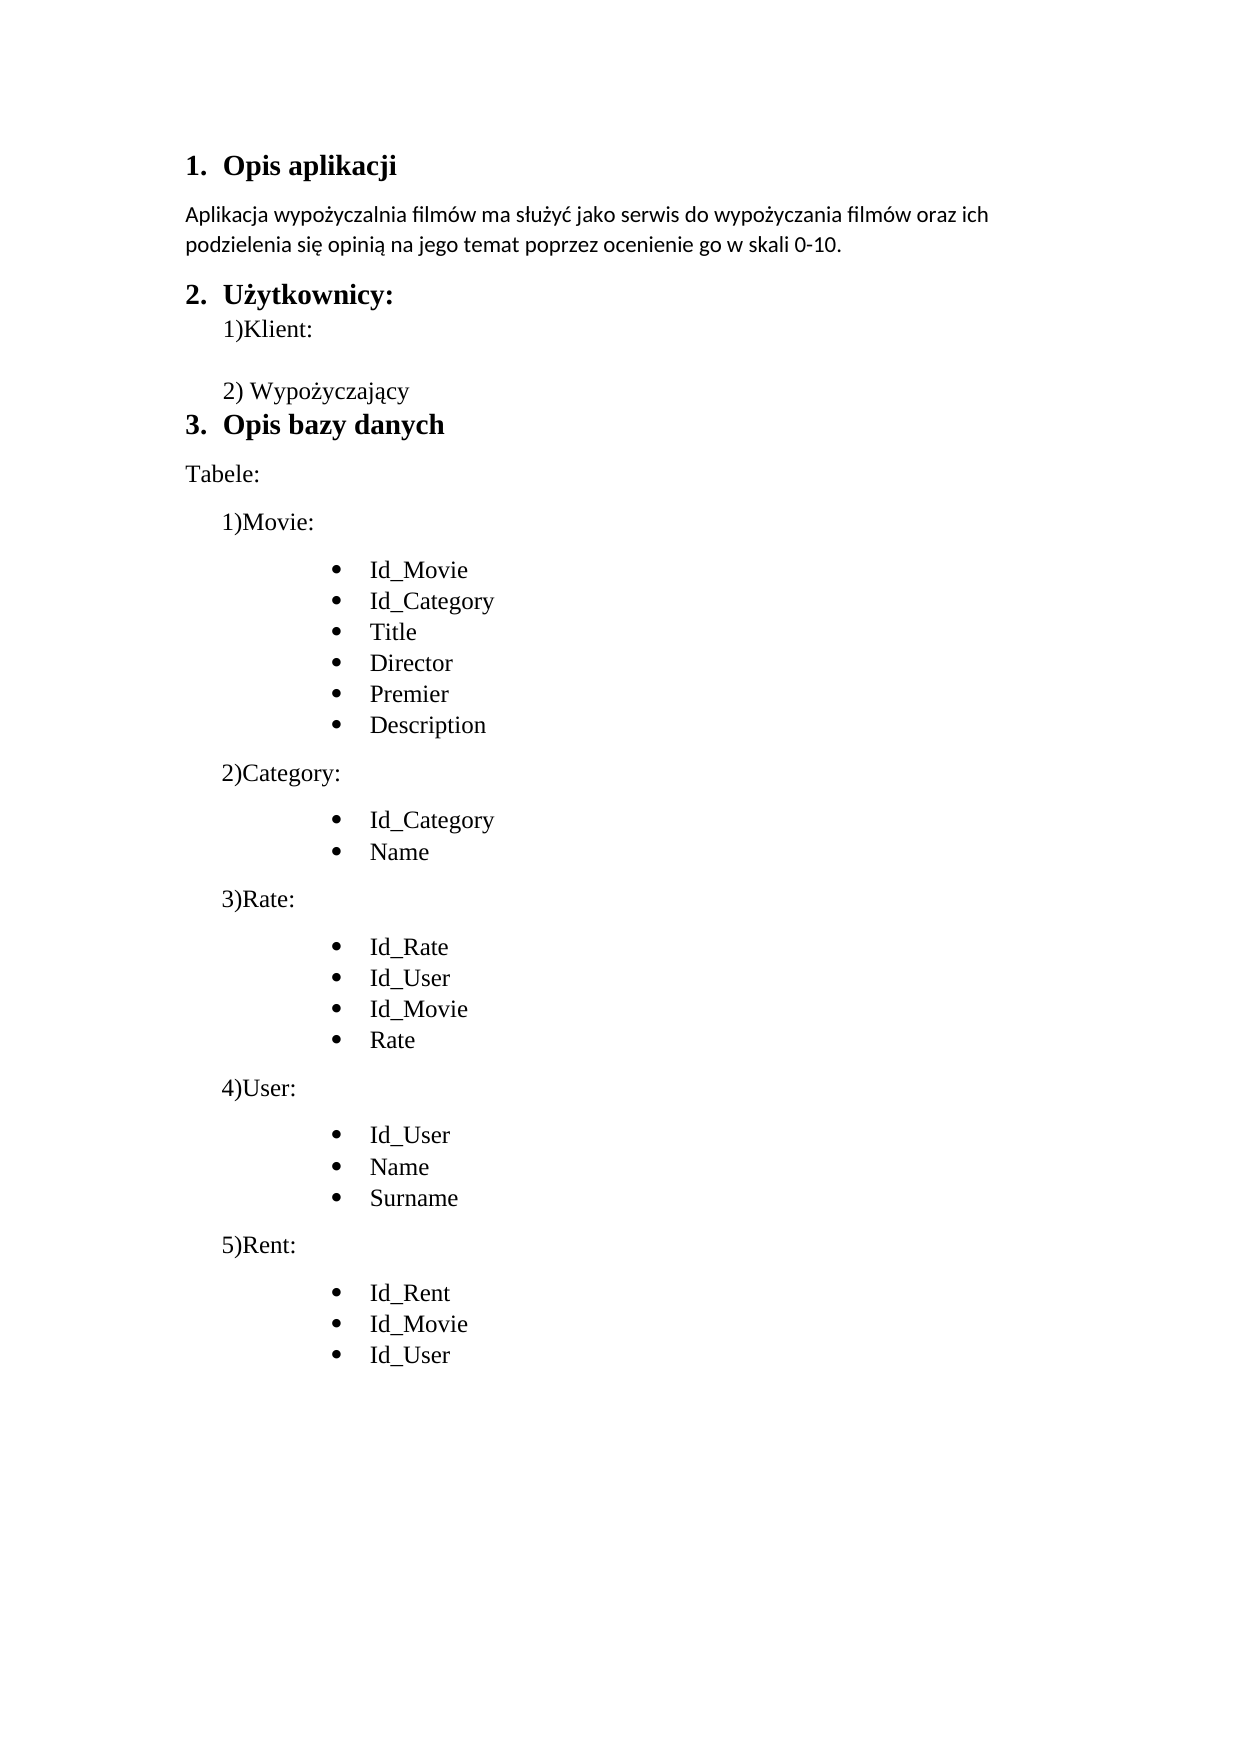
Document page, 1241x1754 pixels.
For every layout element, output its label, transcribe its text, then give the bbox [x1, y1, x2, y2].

list Description [332, 710, 1093, 739]
text Tabele: [185, 459, 1093, 488]
list Użytkownicy: [185, 277, 1093, 311]
list Premier [332, 679, 1093, 708]
list Id_Movie [332, 555, 1093, 584]
list Id_Movie [332, 1309, 1093, 1338]
text 1)Movie: [185, 507, 1093, 536]
list Id_Rate [332, 932, 1093, 961]
list Title [332, 617, 1093, 646]
text Aplikacja wypożyczalnia filmów ma służyć jako serwis do wypożyczania filmów oraz ich podzielenia się opinią na jego temat poprzez ocenienie go w skali 0-10. [185, 200, 1093, 259]
list Opis bazy danych [185, 407, 1093, 440]
list Surname [332, 1183, 1093, 1211]
list Id_User [332, 1121, 1093, 1149]
list 1)Klient: [223, 314, 1093, 342]
list Id_User [332, 963, 1093, 992]
list Opis aplikacji [185, 148, 1093, 181]
list Rate [332, 1025, 1093, 1054]
list Id_Movie [332, 994, 1093, 1023]
list Id_Category [332, 806, 1093, 834]
list Name [332, 837, 1093, 865]
text 5)Rent: [185, 1230, 1093, 1259]
list 2) Wypożyczający [223, 376, 1093, 404]
list Name [332, 1152, 1093, 1180]
list Id_Category [332, 586, 1093, 615]
list Director [332, 648, 1093, 677]
list Id_User [332, 1340, 1093, 1369]
text 3)Rate: [185, 884, 1093, 913]
list Id_Rent [332, 1278, 1093, 1307]
text 4)User: [185, 1073, 1093, 1102]
text 2)Category: [185, 758, 1093, 787]
